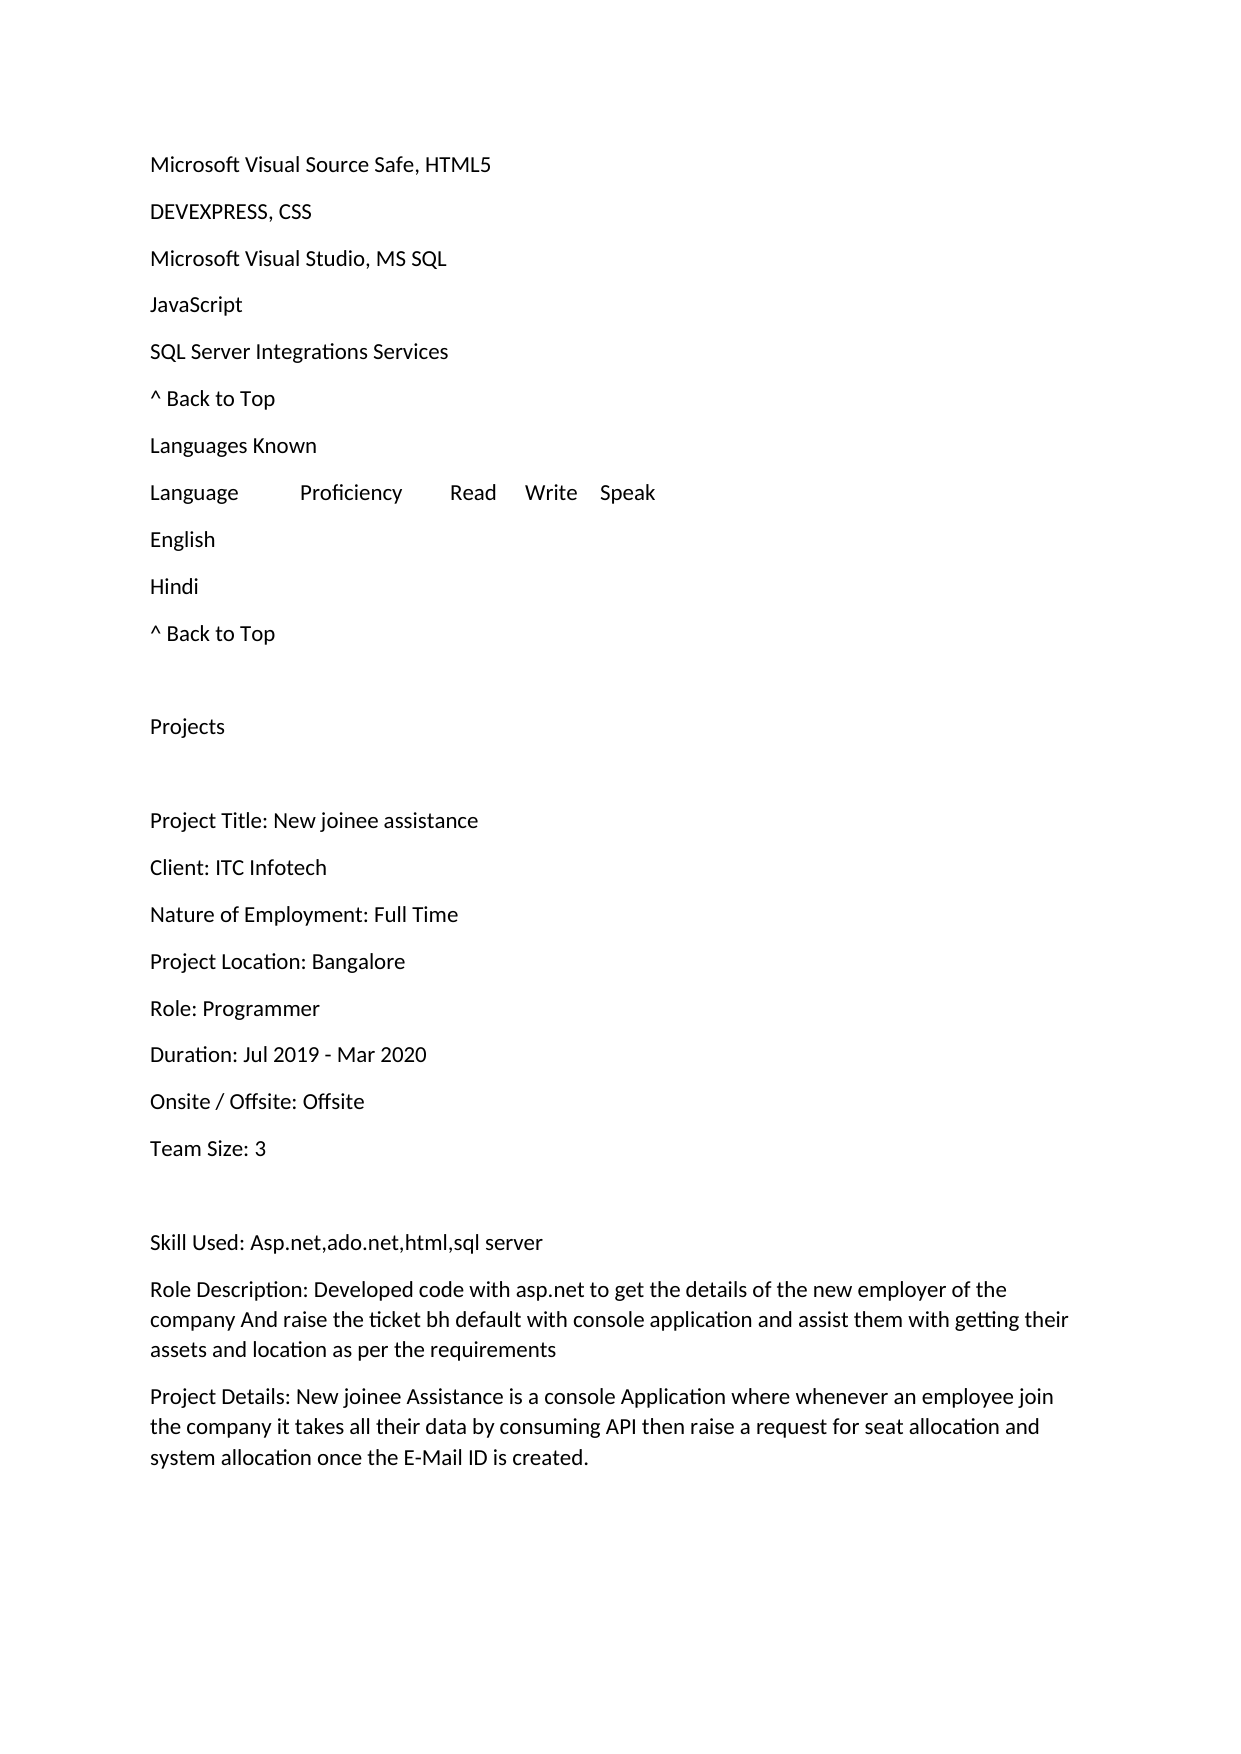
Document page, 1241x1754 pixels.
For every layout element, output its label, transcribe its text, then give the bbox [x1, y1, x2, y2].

text Project Location: Bangalore [150, 947, 1090, 975]
text Microsoft Visual Source Safe, HTML5 [150, 150, 1090, 178]
text Skill Used: Asp.net,ado.net,html,sql server [150, 1228, 1090, 1256]
text Role Description: Developed code with asp.net to get the details of the new employer of the company And raise the ticket bh default with console application and assist them with getting their assets and location as per the requirements [150, 1275, 1090, 1363]
text Team Size: 3 [150, 1134, 1090, 1162]
text English [150, 525, 1090, 553]
text Hindi [150, 572, 1090, 600]
text Client: ITC Infotech [150, 853, 1090, 881]
text ^ Back to Top [150, 384, 1090, 412]
text Language Proficiency Read Write Speak [150, 478, 1090, 506]
text Project Details: New joinee Assistance is a console Application where whenever an employee join the company it takes all their data by consuming API then raise a request for seat allocation and system allocation once the E-Mail ID is created. [150, 1382, 1090, 1471]
text JavaScript [150, 291, 1090, 319]
text Microsoft Visual Studio, MS SQL [150, 244, 1090, 272]
text Project Title: New joinee assistance [150, 806, 1090, 834]
text Languages Known [150, 431, 1090, 459]
text SQL Server Integrations Services [150, 337, 1090, 366]
text Onsite / Offsite: Offsite [150, 1087, 1090, 1116]
text Projects [150, 712, 1090, 741]
text Role: Programmer [150, 994, 1090, 1022]
text DEVEXPRESS, CSS [150, 197, 1090, 225]
text Duration: Jul 2019 - Mar 2020 [150, 1041, 1090, 1069]
text Nature of Employment: Full Time [150, 900, 1090, 928]
text ^ Back to Top [150, 619, 1090, 647]
